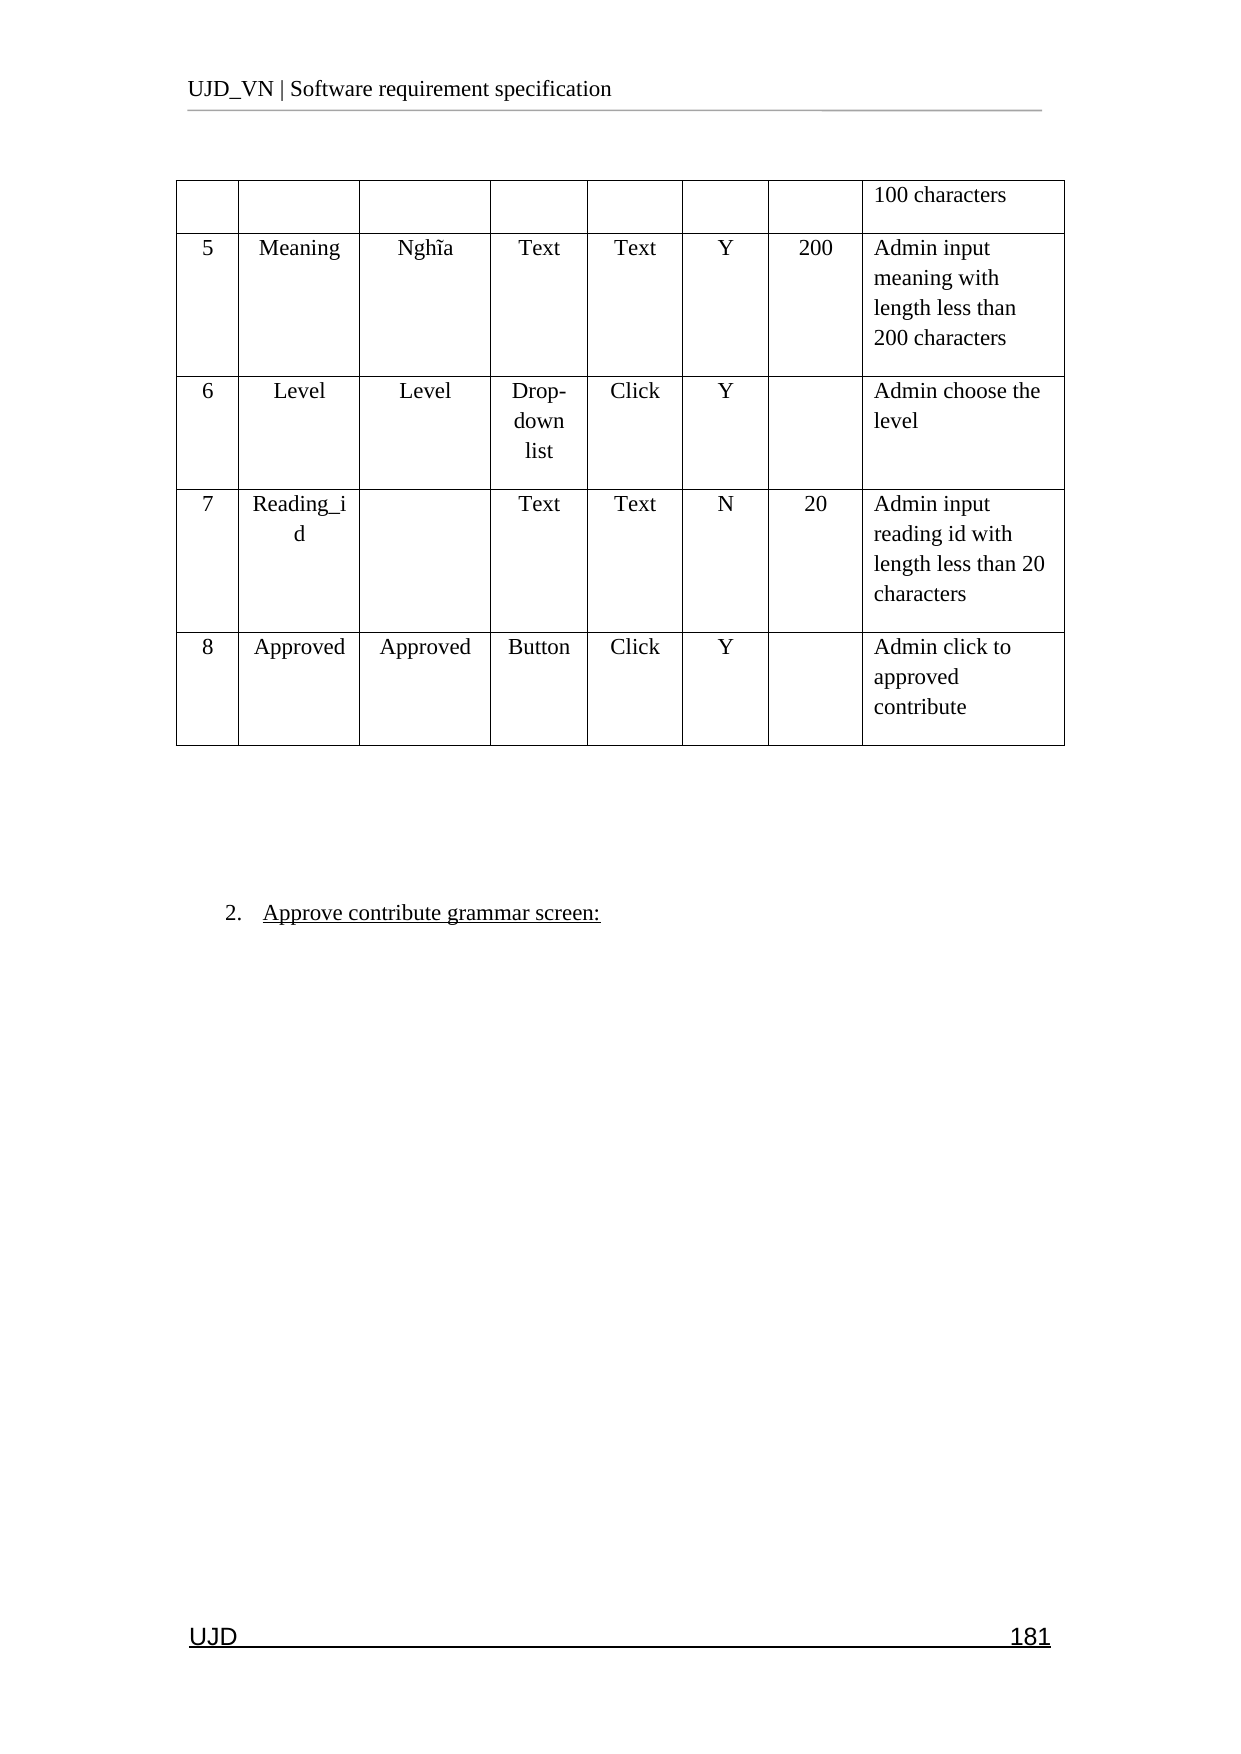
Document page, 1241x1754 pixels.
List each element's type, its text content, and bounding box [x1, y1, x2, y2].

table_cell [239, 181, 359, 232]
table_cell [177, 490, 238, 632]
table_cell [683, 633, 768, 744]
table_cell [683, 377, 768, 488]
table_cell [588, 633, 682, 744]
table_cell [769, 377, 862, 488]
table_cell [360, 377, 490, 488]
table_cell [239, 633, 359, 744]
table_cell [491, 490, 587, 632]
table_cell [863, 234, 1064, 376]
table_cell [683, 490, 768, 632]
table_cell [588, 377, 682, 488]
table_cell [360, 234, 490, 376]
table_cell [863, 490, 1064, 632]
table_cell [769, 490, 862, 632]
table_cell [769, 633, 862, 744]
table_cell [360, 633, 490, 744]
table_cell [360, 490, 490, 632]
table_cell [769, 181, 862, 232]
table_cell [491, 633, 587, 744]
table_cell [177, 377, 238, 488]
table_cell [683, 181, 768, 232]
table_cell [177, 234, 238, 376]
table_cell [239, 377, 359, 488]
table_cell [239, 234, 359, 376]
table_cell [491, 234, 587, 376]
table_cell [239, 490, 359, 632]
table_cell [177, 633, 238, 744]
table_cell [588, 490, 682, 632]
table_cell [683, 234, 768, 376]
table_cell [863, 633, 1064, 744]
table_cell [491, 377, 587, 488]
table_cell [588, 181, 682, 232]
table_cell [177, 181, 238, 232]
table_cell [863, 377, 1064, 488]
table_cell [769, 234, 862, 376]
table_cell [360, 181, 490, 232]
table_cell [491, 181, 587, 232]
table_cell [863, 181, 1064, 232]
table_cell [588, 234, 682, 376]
list Approve contribute grammar screen: [225, 899, 1053, 925]
